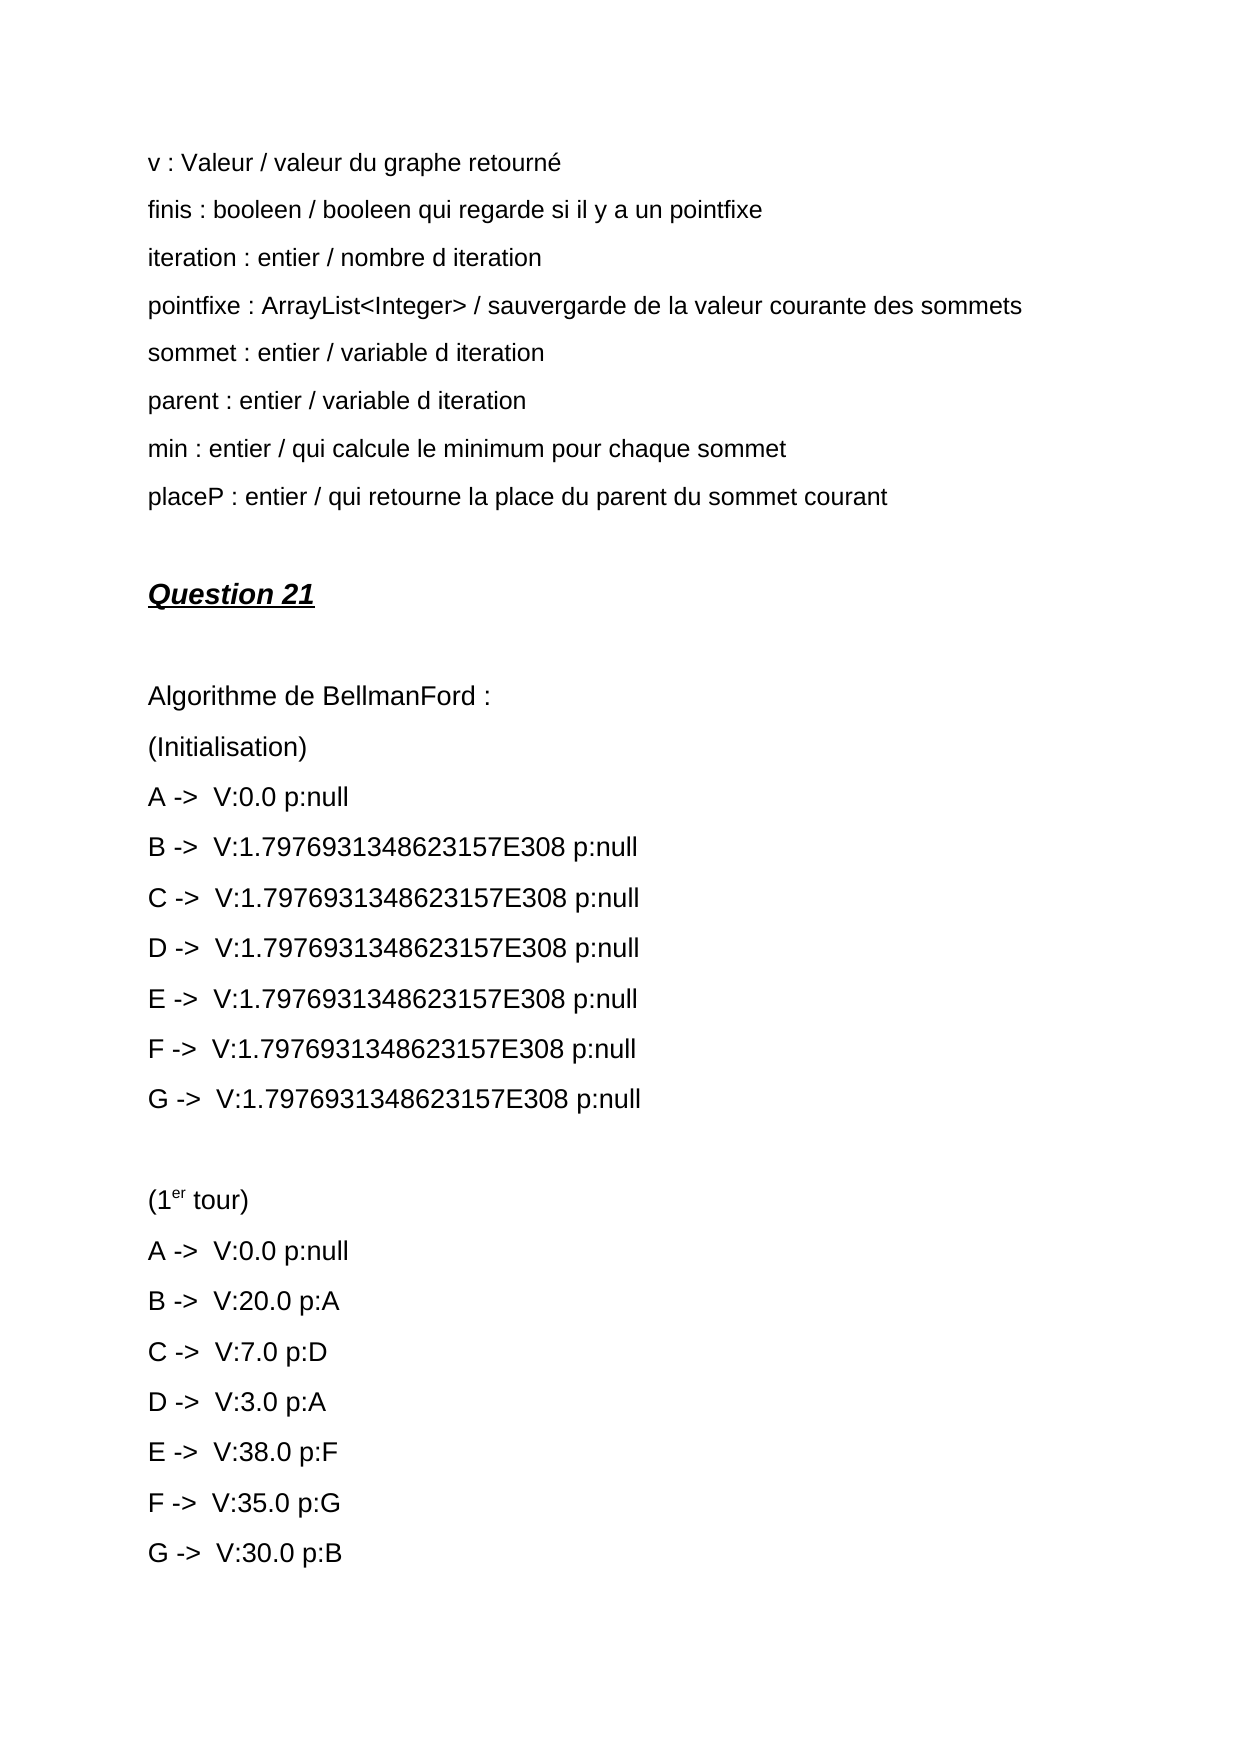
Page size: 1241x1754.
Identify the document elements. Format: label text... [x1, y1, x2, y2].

text min : entier / qui calcule le minimum pour chaque sommet [148, 434, 1093, 463]
text E -> V:1.7976931348623157E308 p:null [148, 983, 1093, 1014]
text D -> V:1.7976931348623157E308 p:null [148, 932, 1093, 963]
text E -> V:38.0 p:F [148, 1436, 1093, 1468]
text C -> V:1.7976931348623157E308 p:null [148, 882, 1093, 913]
text C -> V:7.0 p:D [148, 1336, 1093, 1367]
text F -> V:1.7976931348623157E308 p:null [148, 1033, 1093, 1064]
text v : Valeur / valeur du graphe retourné [148, 148, 1093, 176]
text A -> V:0.0 p:null [148, 781, 1093, 812]
text (1er tour) [148, 1184, 1093, 1216]
text B -> V:1.7976931348623157E308 p:null [148, 831, 1093, 863]
text A -> V:0.0 p:null [148, 1235, 1093, 1266]
text G -> V:1.7976931348623157E308 p:null [148, 1083, 1093, 1115]
text parent : entier / variable d iteration [148, 386, 1093, 415]
text Question 21 [148, 577, 1093, 611]
text placeP : entier / qui retourne la place du parent du sommet courant [148, 482, 1093, 510]
text Algorithme de BellmanFord : [148, 680, 1093, 711]
text finis : booleen / booleen qui regarde si il y a un pointfixe [148, 195, 1093, 224]
text sommet : entier / variable d iteration [148, 338, 1093, 367]
text F -> V:35.0 p:G [148, 1487, 1093, 1518]
text iteration : entier / nombre d iteration [148, 243, 1093, 272]
text B -> V:20.0 p:A [148, 1285, 1093, 1316]
text G -> V:30.0 p:B [148, 1537, 1093, 1568]
text pointfixe : ArrayList<Integer> / sauvergarde de la valeur courante des sommets [148, 291, 1093, 319]
text D -> V:3.0 p:A [148, 1386, 1093, 1417]
text (Initialisation) [148, 731, 1093, 762]
